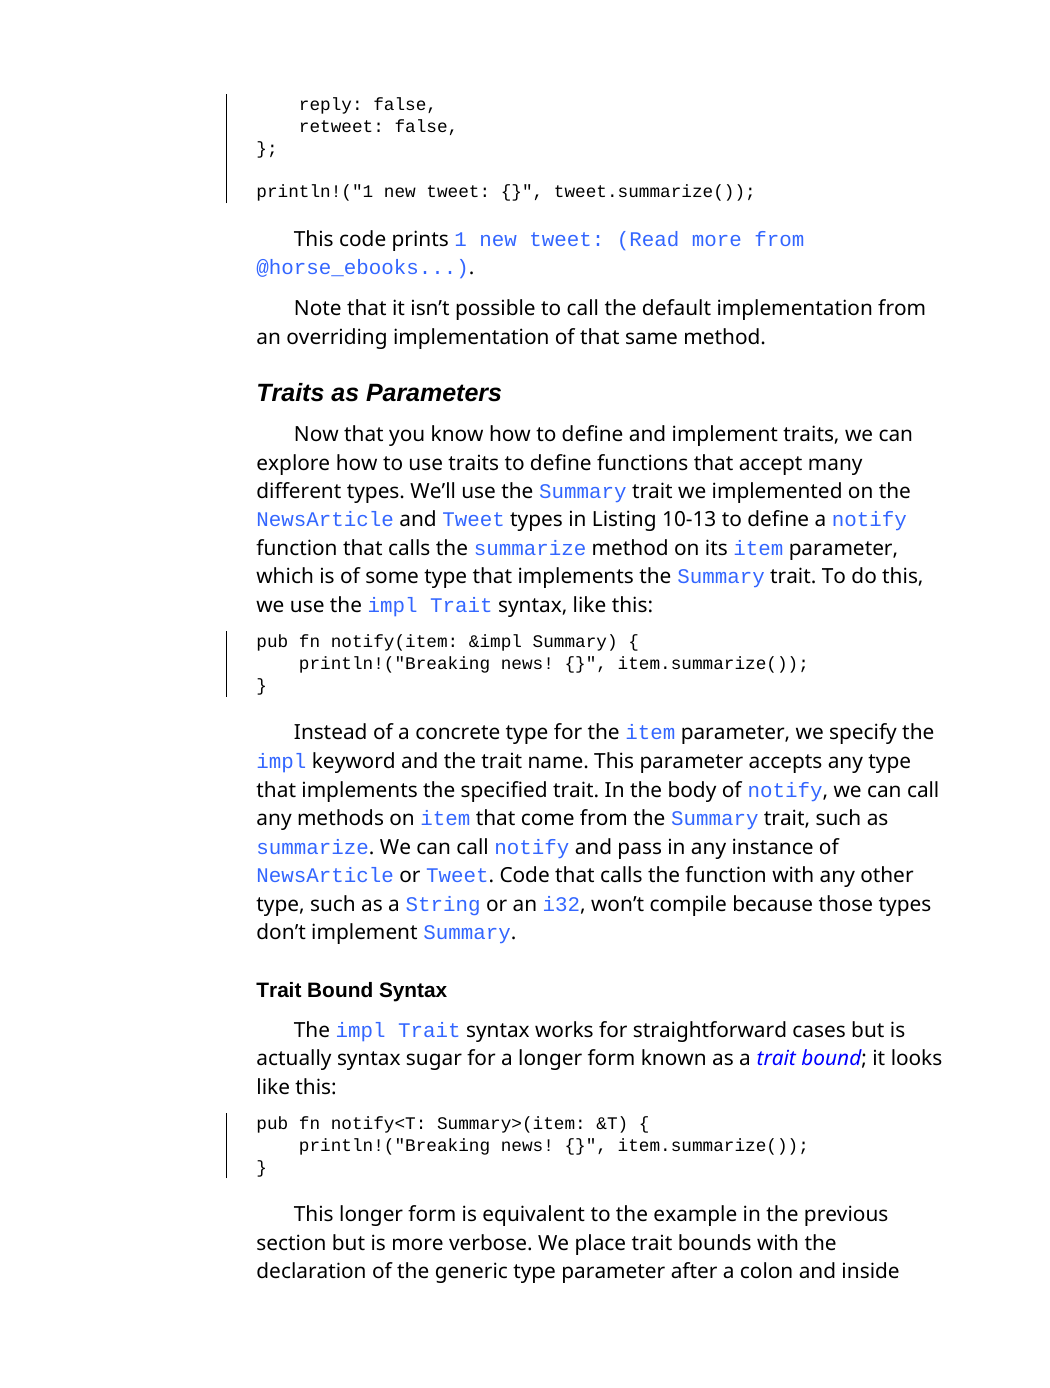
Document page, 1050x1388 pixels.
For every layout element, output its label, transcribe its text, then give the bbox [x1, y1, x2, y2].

text This code prints 1 new tweet: (Read more from @horse_ebooks...). [256, 224, 950, 281]
text println!("1 new tweet: {}", tweet.summarize()); [227, 181, 950, 203]
text retweet: false, [227, 116, 950, 137]
text Note that it isn’t possible to call the default implementation from an overriding implementation of that same method. [256, 293, 950, 350]
text reply: false, [227, 94, 950, 116]
text pub fn notify<T: Summary>(item: &T) { [227, 1113, 950, 1134]
text pub fn notify(item: &impl Summary) { [227, 631, 950, 653]
text Instead of a concrete type for the item parameter, we specify the impl keyword and the trait name. This parameter accepts any type that implements the specified trait. In the body of notify, we can call any methods on item that come from the Summary trait, such as summarize. We can call notify and pass in any instance of NewsArticle or Tweet. Code that calls the function with any other type, such as a String or an i32, won’t compile because those types don’t implement Summary. [256, 718, 950, 946]
text The impl Trait syntax works for straightforward cases but is actually syntax sugar for a longer form known as a trait bound; it looks like this: [256, 1015, 950, 1100]
text Now that you know how to define and implement traits, we can explore how to use traits to define functions that accept many different types. We’ll use the Summary trait we implemented on the NewsArticle and Tweet types in Listing 10-13 to define a notify function that calls the summarize method on its item parameter, which is of some type that implements the Summary trait. To do this, we use the impl Trait syntax, like this: [256, 419, 950, 619]
text } [227, 1156, 950, 1178]
text } [227, 675, 950, 697]
text Traits as Parameters [256, 375, 950, 407]
text }; [227, 137, 950, 159]
text println!("Breaking news! {}", item.summarize()); [227, 653, 950, 675]
text Trait Bound Syntax [256, 971, 950, 1002]
text println!("Breaking news! {}", item.summarize()); [227, 1134, 950, 1156]
